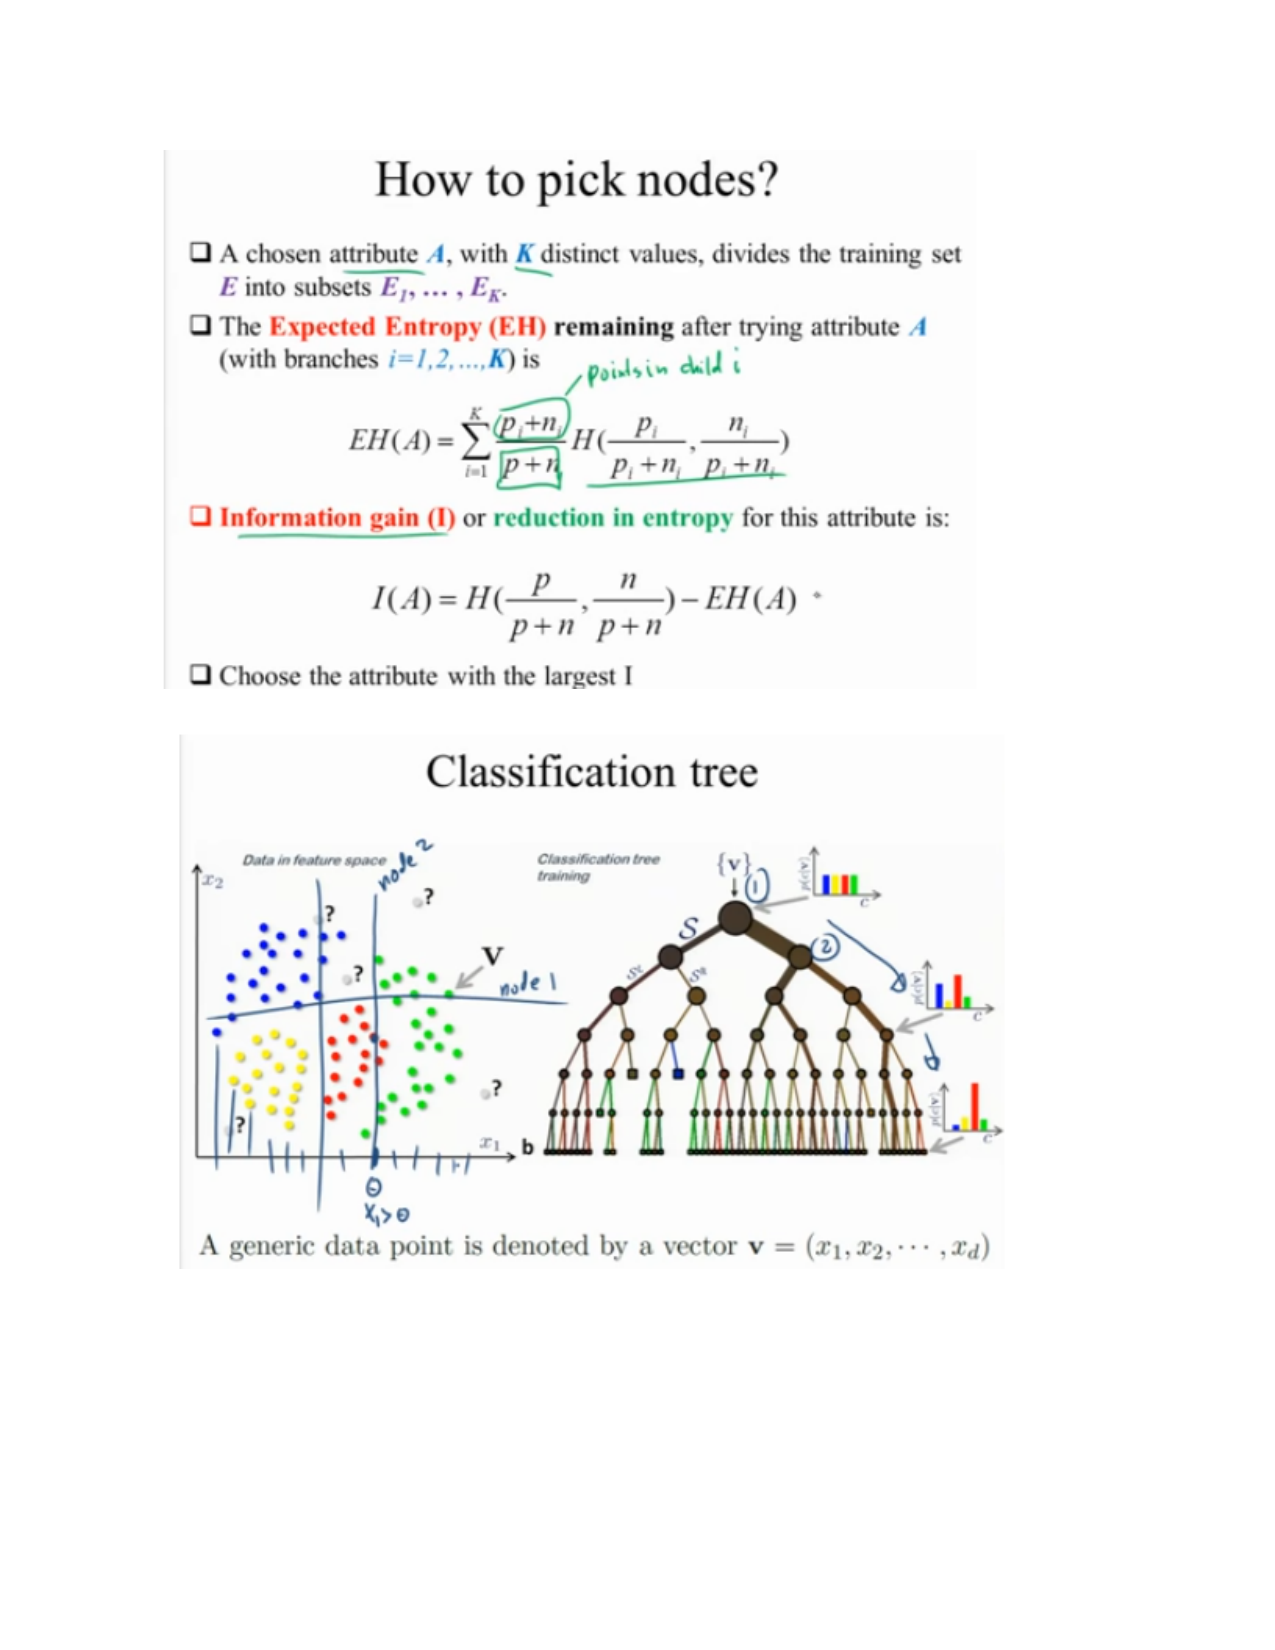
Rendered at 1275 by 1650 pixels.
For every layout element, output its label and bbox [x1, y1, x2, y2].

picture [150, 714, 1005, 1269]
picture [150, 150, 977, 689]
